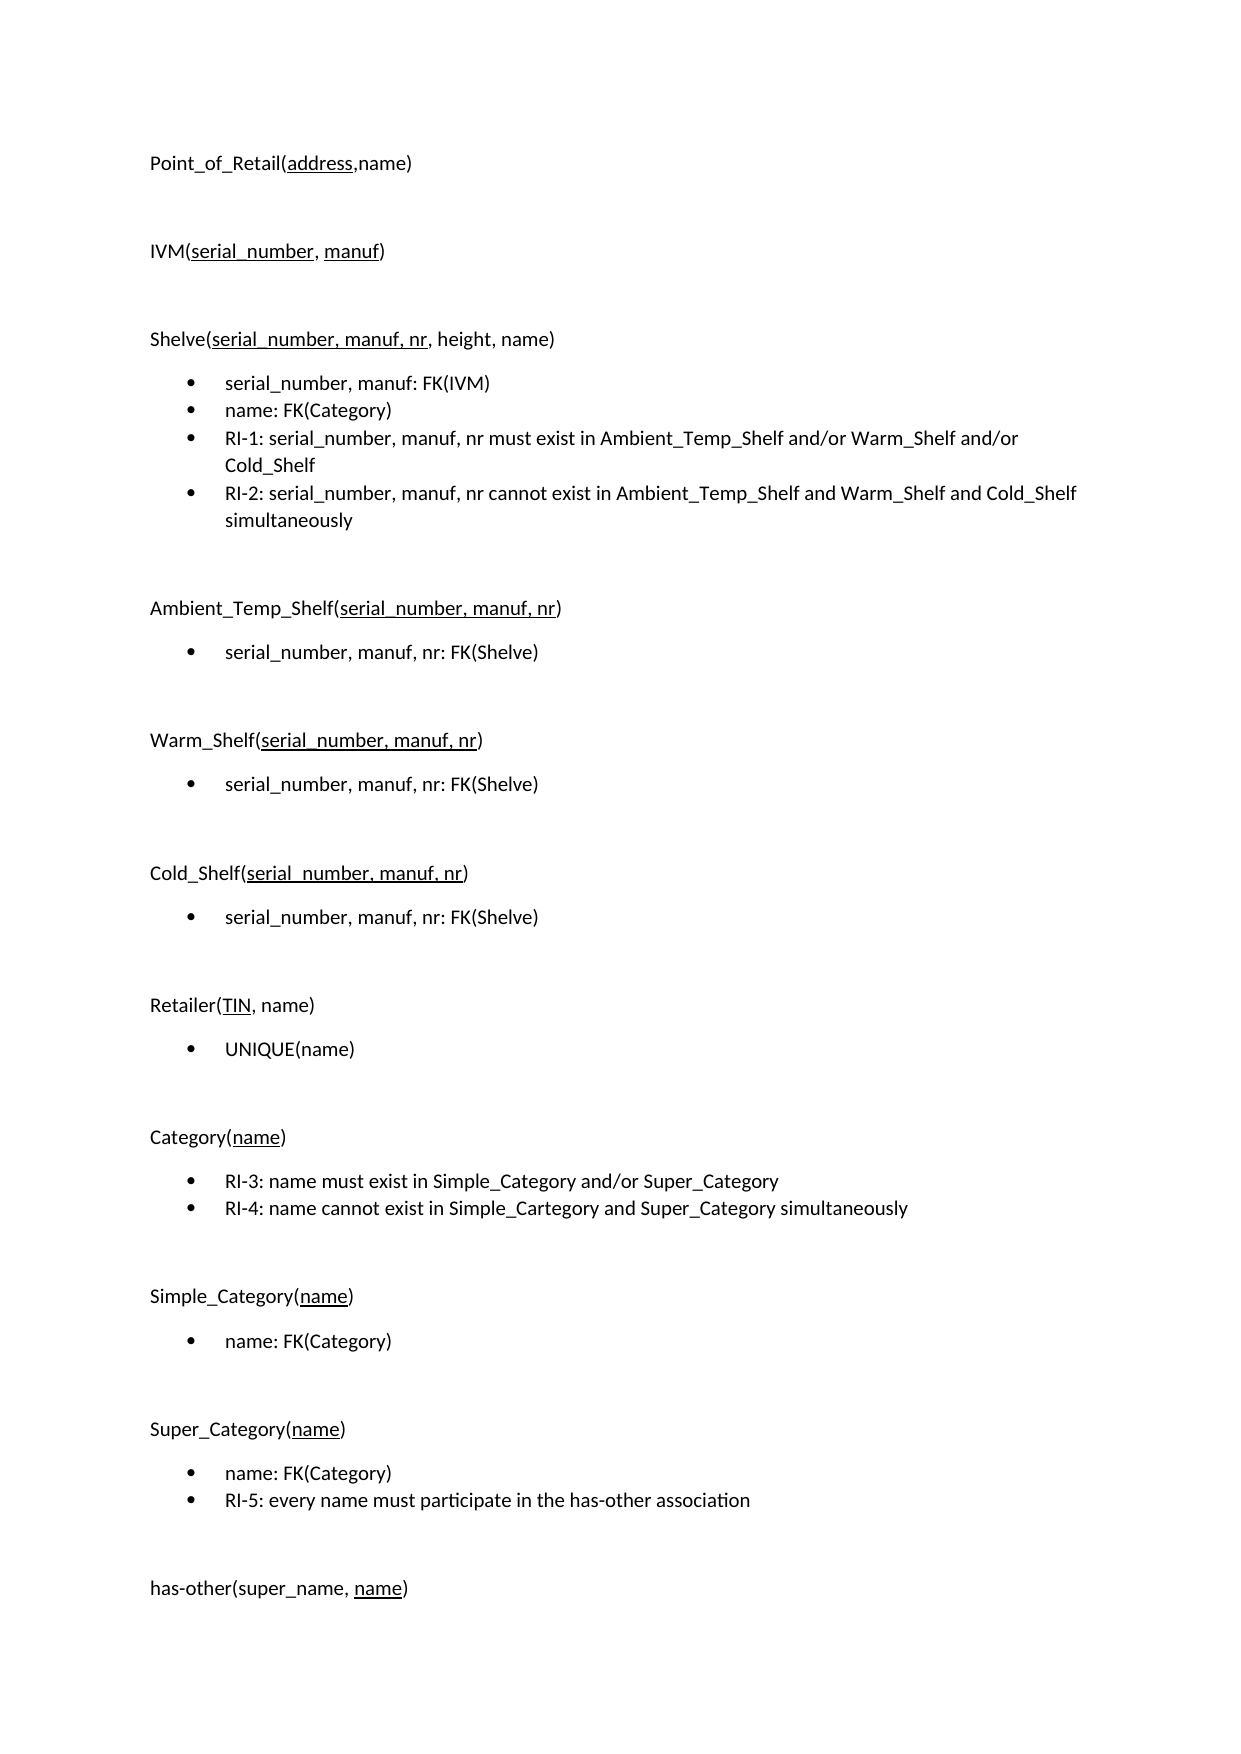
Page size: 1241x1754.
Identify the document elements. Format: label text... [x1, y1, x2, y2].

list name: FK(Category) [187, 1460, 1090, 1485]
list name: FK(Category) [187, 1328, 1090, 1353]
text Ambient_Temp_Shelf(serial_number, manuf, nr) [150, 595, 1090, 621]
text IVM(serial_number, manuf) [150, 238, 1090, 263]
text Retailer(TIN, name) [150, 992, 1090, 1017]
list serial_number, manuf, nr: FK(Shelve) [187, 772, 1090, 797]
list serial_number, manuf, nr: FK(Shelve) [187, 904, 1090, 929]
text Cold_Shelf(serial_number, manuf, nr) [150, 860, 1090, 885]
list RI-3: name must exist in Simple_Category and/or Super_Category [187, 1168, 1090, 1194]
list serial_number, manuf, nr: FK(Shelve) [187, 639, 1090, 665]
list UNIQUE(name) [187, 1036, 1090, 1061]
list RI-2: serial_number, manuf, nr cannot exist in Ambient_Temp_Shelf and Warm_Shelf and Cold_Shelf simultaneously [187, 480, 1090, 533]
text Category(name) [150, 1124, 1090, 1149]
list serial_number, manuf: FK(IVM) [187, 370, 1090, 396]
text Simple_Category(name) [150, 1284, 1090, 1309]
text Warm_Shelf(serial_number, manuf, nr) [150, 728, 1090, 753]
text has-other(super_name, name) [150, 1576, 1090, 1601]
list name: FK(Category) [187, 398, 1090, 423]
text Shelve(serial_number, manuf, nr, height, name) [150, 326, 1090, 352]
list RI-1: serial_number, manuf, nr must exist in Ambient_Temp_Shelf and/or Warm_Shelf and/or Cold_Shelf [187, 425, 1090, 478]
list RI-5: every name must participate in the has-other association [187, 1487, 1090, 1513]
text Point_of_Retail(address,name) [150, 150, 1090, 175]
list RI-4: name cannot exist in Simple_Cartegory and Super_Category simultaneously [187, 1196, 1090, 1221]
text Super_Category(name) [150, 1416, 1090, 1441]
